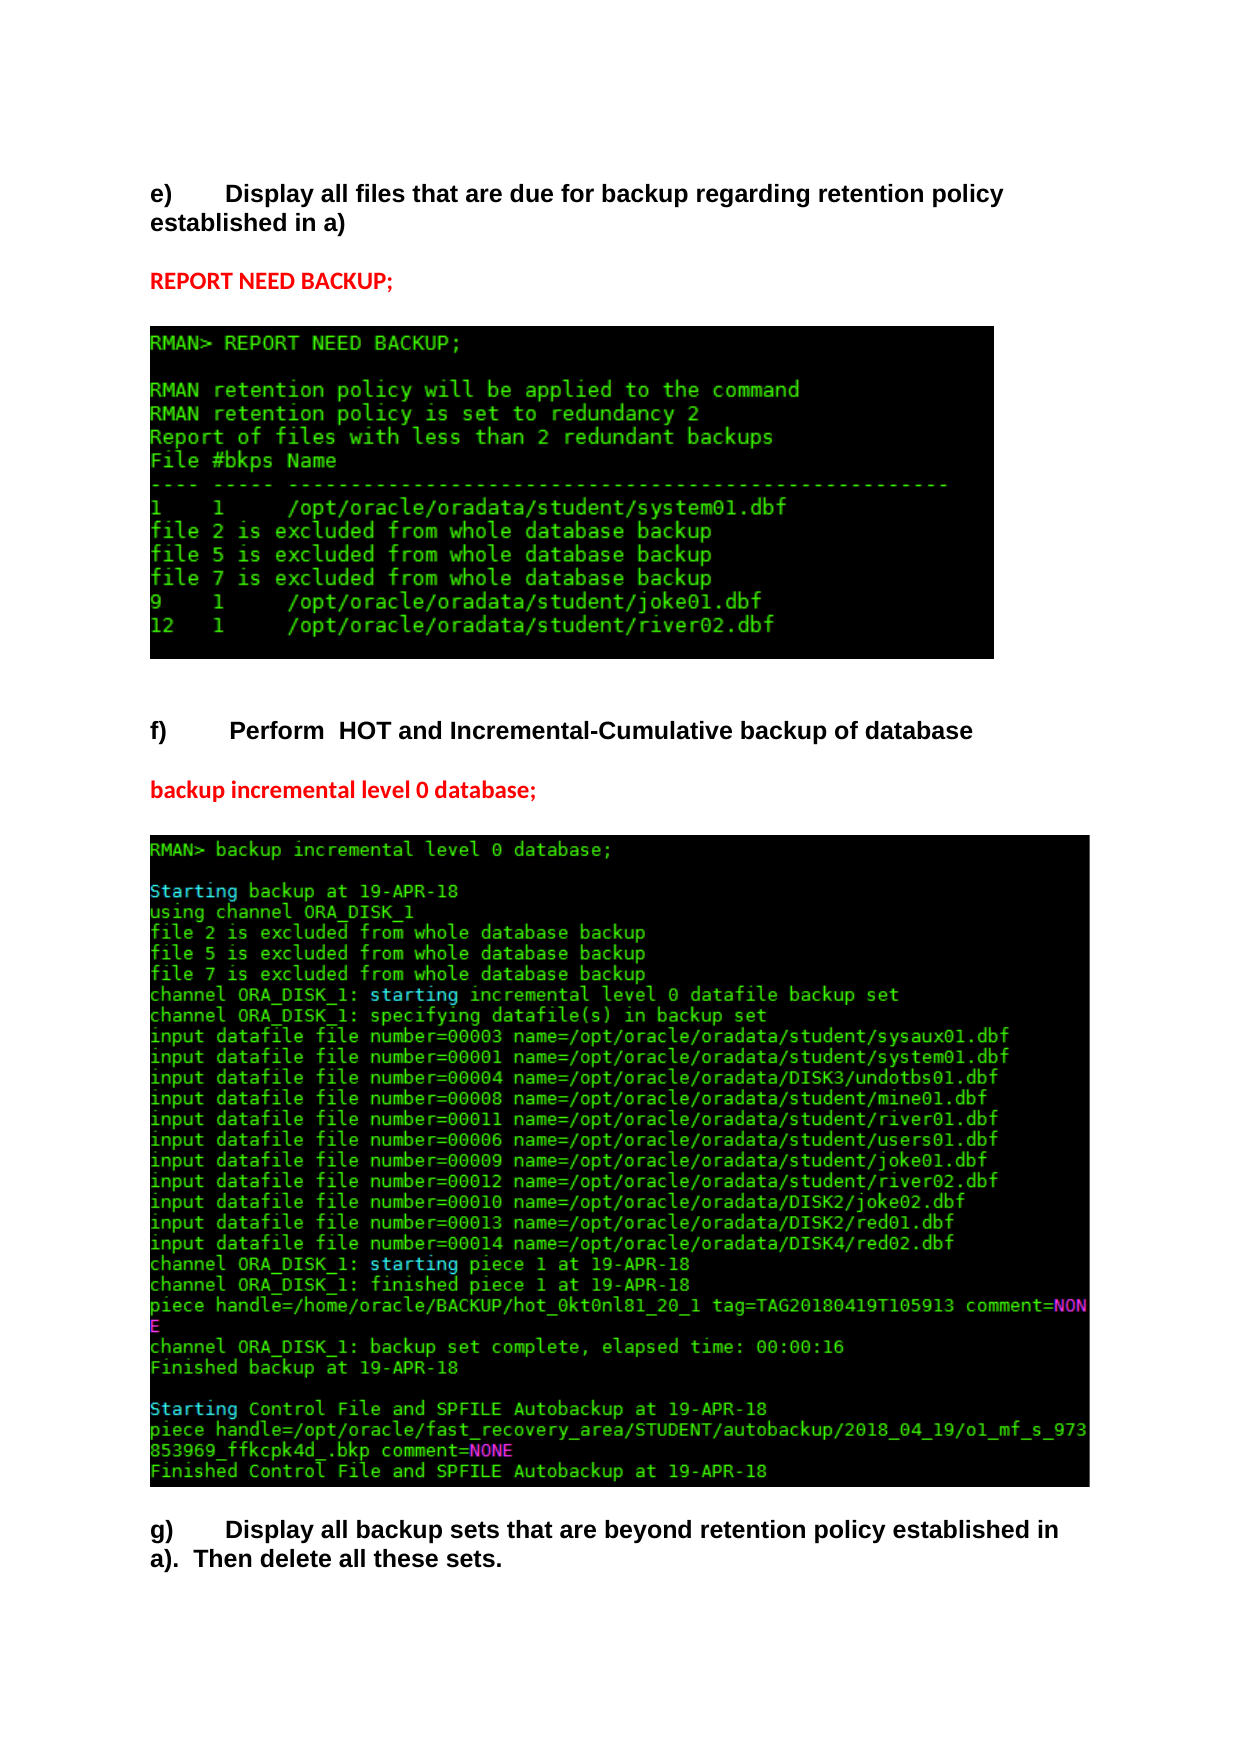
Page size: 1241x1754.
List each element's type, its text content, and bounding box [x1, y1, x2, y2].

picture [150, 835, 1090, 1487]
picture [150, 326, 994, 659]
text g) Display all backup sets that are beyond retention policy established in a). Then delete all these sets. [150, 1515, 1090, 1573]
text e) Display all files that are due for backup regarding retention policy established in a) [150, 179, 1090, 236]
text backup incremental level 0 database; [150, 774, 1090, 804]
text REPORT NEED BACKUP; [150, 265, 1090, 296]
text f) Perform HOT and Incremental-Cumulative backup of database [150, 716, 1090, 745]
